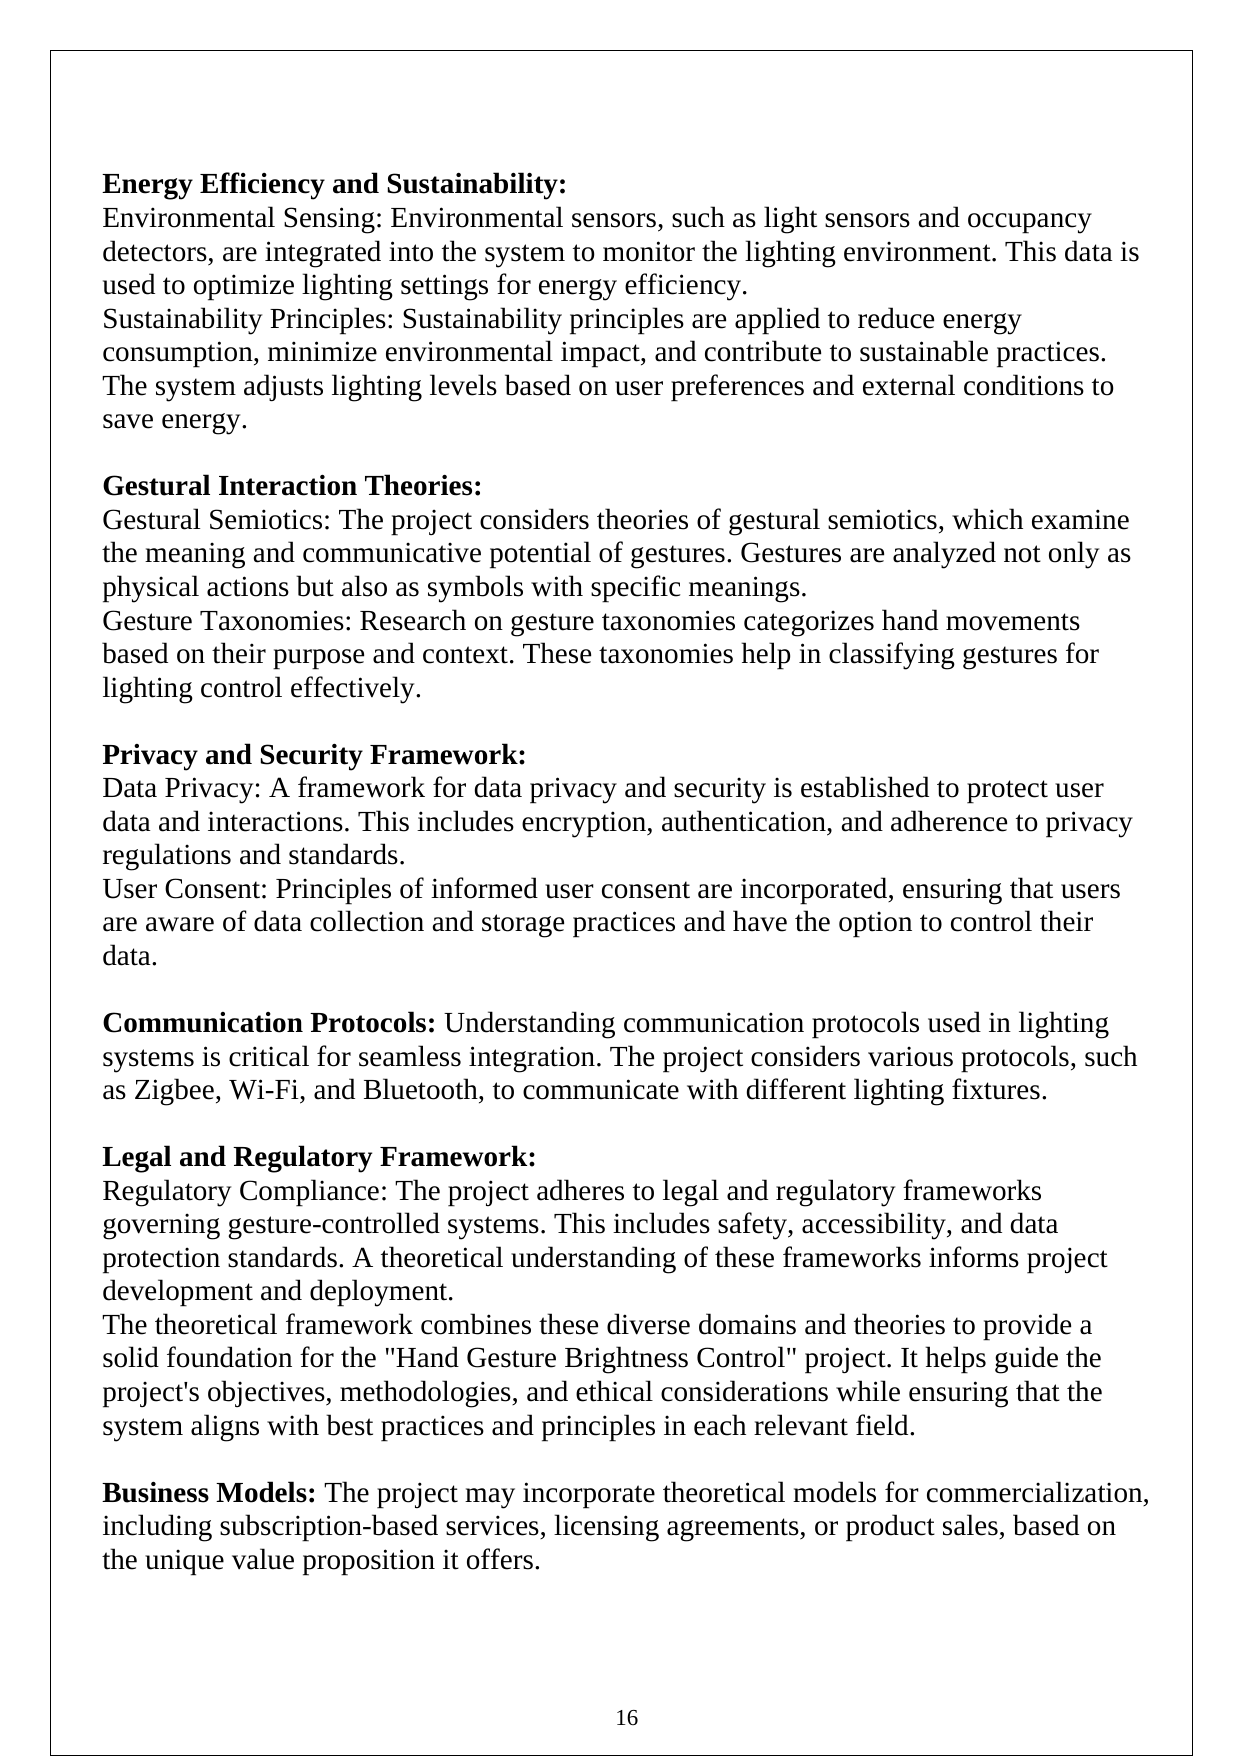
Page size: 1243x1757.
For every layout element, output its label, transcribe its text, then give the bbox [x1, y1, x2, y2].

text The theoretical framework combines these diverse domains and theories to provide a solid foundation for the "Hand Gesture Brightness Control" project. It helps guide the project's objectives, methodologies, and ethical considerations while ensuring that the system aligns with best practices and principles in each relevant field. [102, 1307, 1151, 1441]
text Data Privacy: A framework for data privacy and security is established to protect user data and interactions. This includes encryption, authentication, and adherence to privacy regulations and standards. [102, 770, 1151, 871]
text Gestural Interaction Theories: [102, 468, 1151, 502]
text Privacy and Security Framework: [102, 737, 1151, 770]
text Communication Protocols: Understanding communication protocols used in lighting systems is critical for seamless integration. The project considers various protocols, such as Zigbee, Wi-Fi, and Bluetooth, to communicate with different lighting fixtures. [102, 1005, 1151, 1106]
text Regulatory Compliance: The project adheres to legal and regulatory frameworks governing gesture-controlled systems. This includes safety, accessibility, and data protection standards. A theoretical understanding of these frameworks informs project development and deployment. [102, 1173, 1151, 1307]
text Energy Efficiency and Sustainability: [102, 167, 1151, 200]
text Gestural Semiotics: The project considers theories of gestural semiotics, which examine the meaning and communicative potential of gestures. Gestures are analyzed not only as physical actions but also as symbols with specific meanings. [102, 502, 1151, 603]
text Sustainability Principles: Sustainability principles are applied to reduce energy consumption, minimize environmental impact, and contribute to sustainable practices. The system adjusts lighting levels based on user preferences and external conditions to save energy. [102, 301, 1151, 435]
text User Consent: Principles of informed user consent are incorporated, ensuring that users are aware of data collection and storage practices and have the option to control their data. [102, 871, 1151, 972]
text Gesture Taxonomies: Research on gesture taxonomies categorizes hand movements based on their purpose and context. These taxonomies help in classifying gestures for lighting control effectively. [102, 603, 1151, 703]
text Legal and Regulatory Framework: [102, 1139, 1151, 1173]
text Business Models: The project may incorporate theoretical models for commercialization, including subscription-based services, licensing agreements, or product sales, based on the unique value proposition it offers. [102, 1475, 1151, 1575]
text Environmental Sensing: Environmental sensors, such as light sensors and occupancy detectors, are integrated into the system to monitor the lighting environment. This data is used to optimize lighting settings for energy efficiency. [102, 200, 1151, 301]
